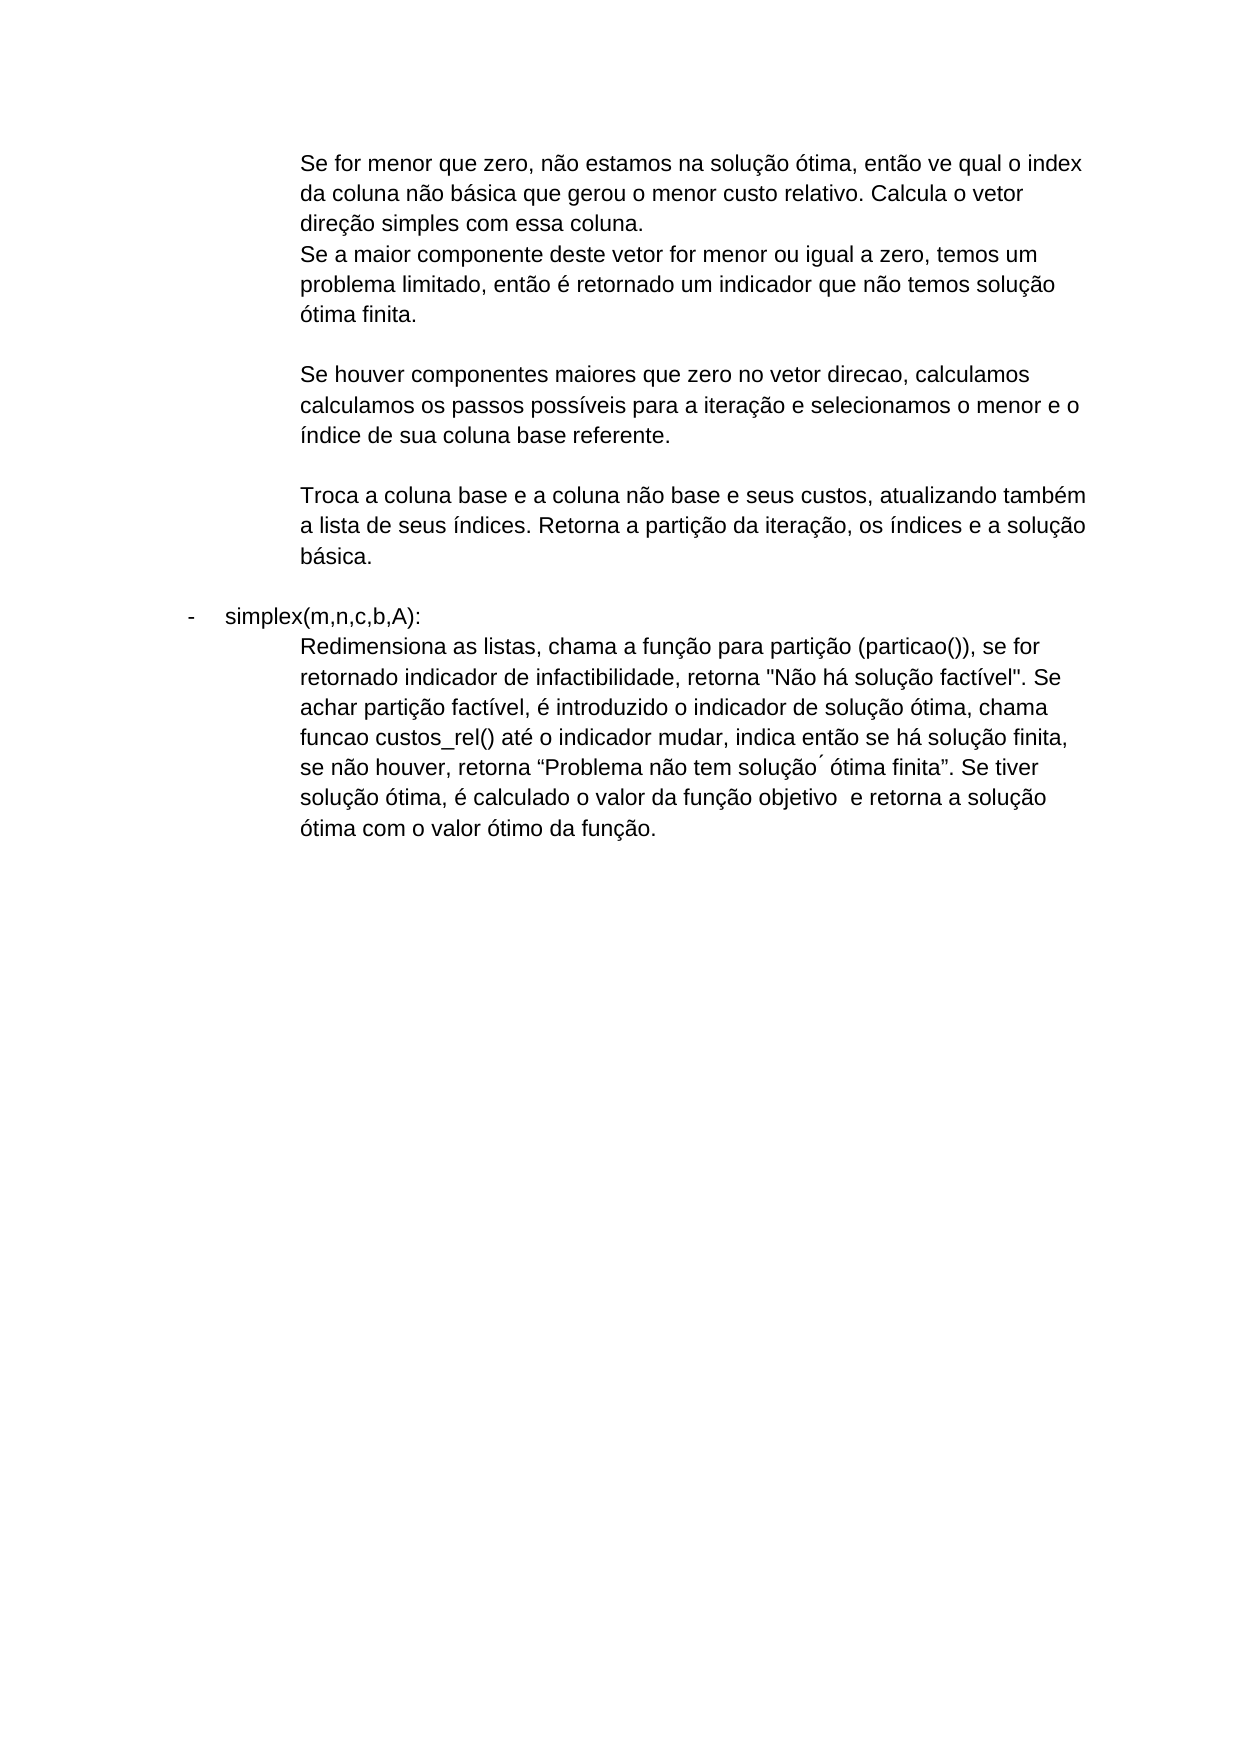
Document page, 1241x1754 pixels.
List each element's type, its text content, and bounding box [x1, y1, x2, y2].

text Se a maior componente deste vetor for menor ou igual a zero, temos um problema limitado, então é retornado um indicador que não temos solução ótima finita. [300, 241, 1090, 327]
text Troca a coluna base e a coluna não base e seus custos, atualizando também a lista de seus índices. Retorna a partição da iteração, os índices e a solução básica. [300, 482, 1090, 569]
text Se for menor que zero, não estamos na solução ótima, então ve qual o index da coluna não básica que gerou o menor custo relativo. Calcula o vetor direção simples com essa coluna. [300, 150, 1090, 237]
text Se houver componentes maiores que zero no vetor direcao, calculamos calculamos os passos possíveis para a iteração e selecionamos o menor e o índice de sua coluna base referente. [300, 361, 1090, 448]
list simplex(m,n,c,b,A): [187, 603, 1090, 629]
text Redimensiona as listas, chama a função para partição (particao()), se for retornado indicador de infactibilidade, retorna "Não há solução factível". Se achar partição factível, é introduzido o indicador de solução ótima, chama funcao custos_rel() até o indicador mudar, indica então se há solução finita, se não houver, retorna “Problema não tem solução ́ ótima finita”. Se tiver solução ótima, é calculado o valor da função objetivo e retorna a solução ótima com o valor ótimo da função. [300, 633, 1090, 841]
